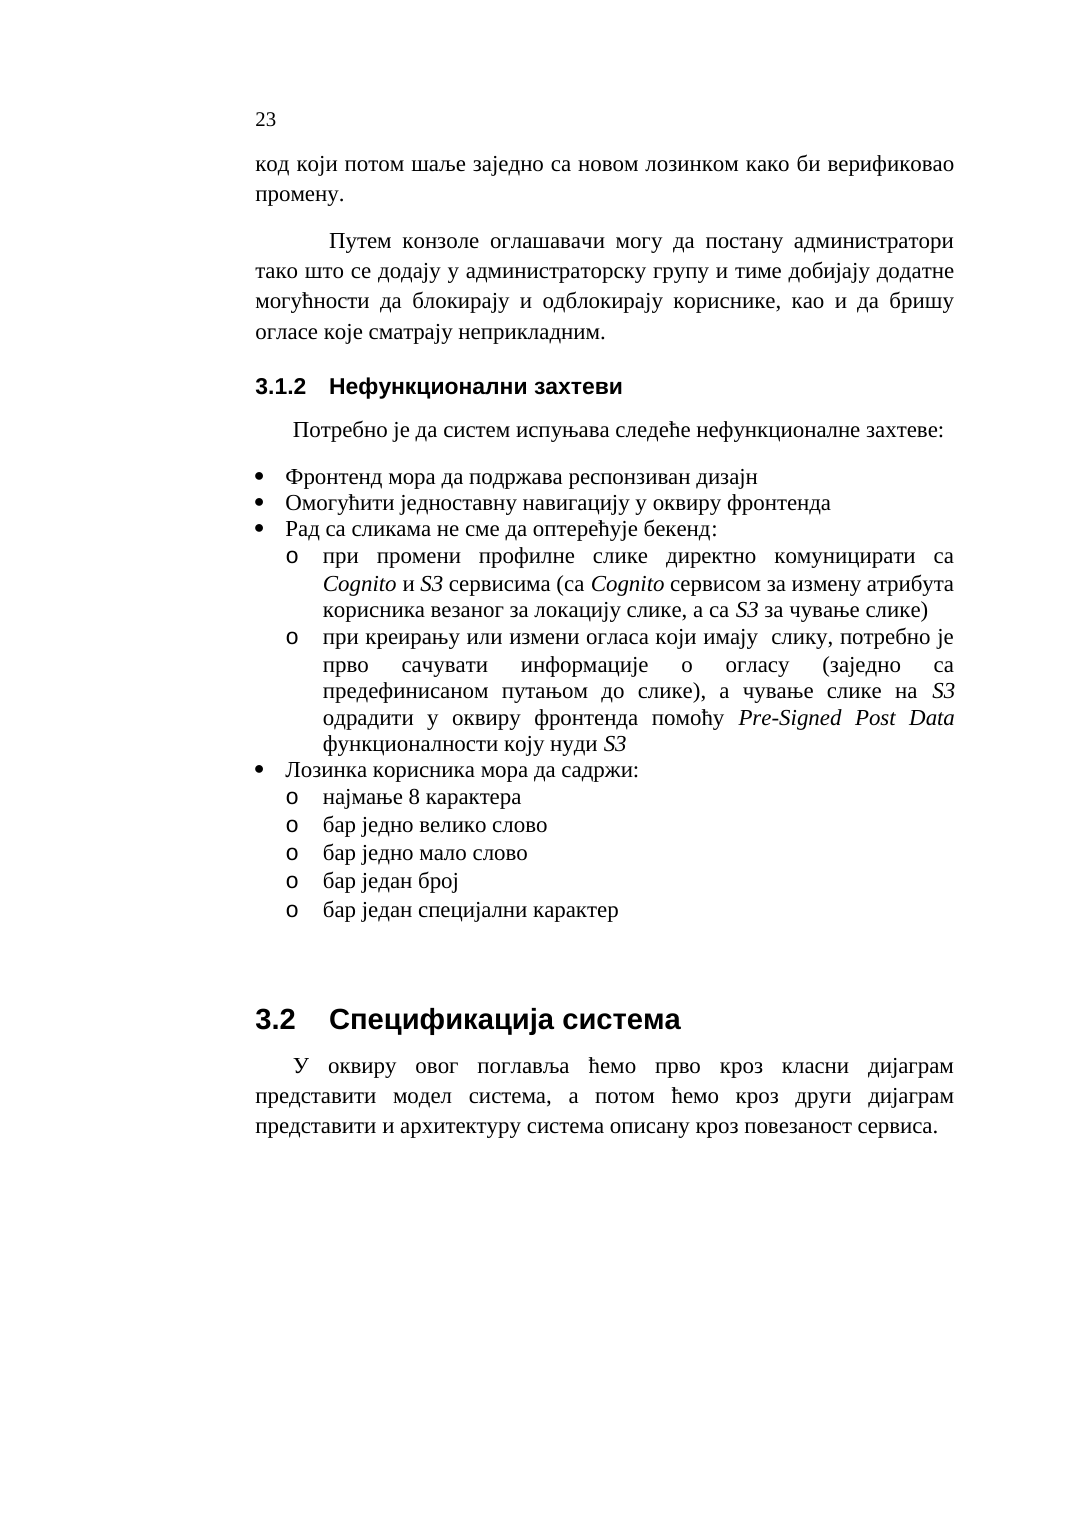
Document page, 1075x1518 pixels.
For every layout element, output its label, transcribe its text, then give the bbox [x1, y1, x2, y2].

text Лозинка корисника мора да садржи: [255, 756, 955, 783]
list бар једно мало слово [285, 839, 955, 867]
text Рад са сликама не сме да оптерећује бекенд: [255, 516, 955, 542]
list бар један специјални карактер [285, 896, 955, 924]
text Потребно је да систем испуњава следеће нефункционалне захтеве: [255, 416, 955, 442]
list најмање 8 карактера [285, 783, 955, 811]
list при промени профилне слике директно комуницирати са Cognito и S3 сервисима (са Cognito сервисом за измену атрибута корисника везаног за локацију слике, а са S3 за чување слике) [285, 542, 955, 623]
text Омогућити једноставну навигацију у оквиру фронтенда [255, 489, 955, 516]
text Фронтенд мора да подржава респонзиван дизајн [255, 463, 955, 489]
text Путем конзоле оглашавачи могу да постану администратори тако што се додају у администраторску групу и тиме добијају додатне могућности да блокирају и одблокирају кориснике, као и да бришу огласе које сматрају неприкладним. [255, 227, 955, 344]
list бар један број [285, 867, 955, 896]
subtitle Спецификација система [255, 1002, 955, 1035]
subtitle Нефункционални захтеви [255, 373, 955, 399]
list при креирању или измени огласа који имају слику, потребно је прво сачувати информације о огласу (заједно са предефинисаном путањом до слике), а чување слике на S3 одрадити у оквиру фронтенда помоћу Pre-Signed Post Data функционалности коју нуди S3 [285, 623, 955, 756]
list бар једно велико слово [285, 811, 955, 839]
text У оквиру овог поглавља ћемо прво кроз класни дијаграм представити модел система, а потом ћемо кроз други дијаграм представити и архитектуру система описану кроз повезаност сервиса. [255, 1052, 955, 1139]
